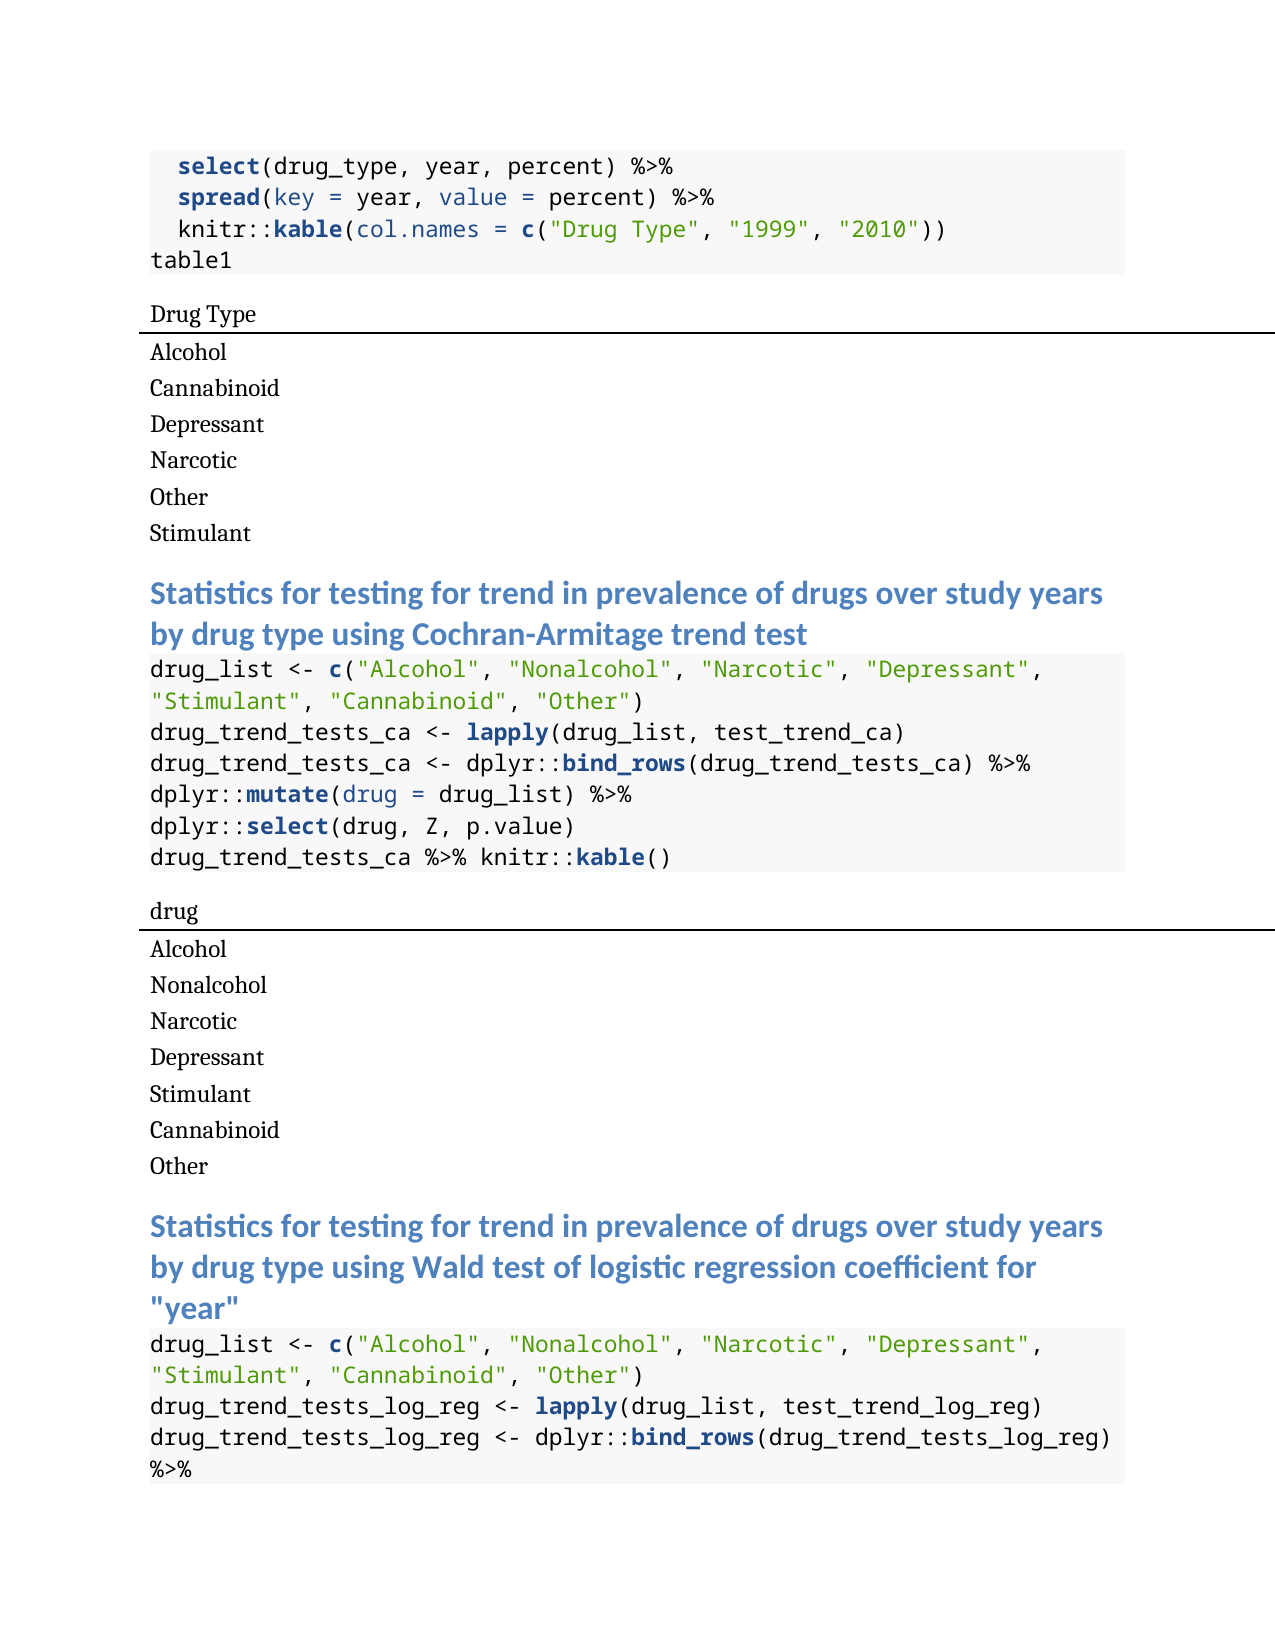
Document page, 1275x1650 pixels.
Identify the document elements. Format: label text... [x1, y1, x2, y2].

table_cell Other [139, 479, 1275, 515]
table_cell Narcotic [139, 443, 1275, 479]
subtitle Statistics for testing for trend in prevalence of drugs over study years by drug type using Cochran-Armitage trend test [150, 572, 1125, 653]
subtitle Statistics for testing for trend in prevalence of drugs over study years by drug type using Wald test of logistic regression coefficient for "year" [150, 1205, 1125, 1328]
table_cell Narcotic [139, 1003, 1275, 1039]
table_cell Depressant [139, 406, 1275, 442]
table_header drug [139, 893, 1275, 929]
table_cell Cannabinoid [139, 370, 1275, 406]
table_cell Cannabinoid [139, 1112, 1275, 1148]
table_cell Other [139, 1148, 1275, 1184]
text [150, 150, 1125, 275]
table_cell Nonalcohol [139, 967, 1275, 1003]
table_cell Alcohol [139, 931, 1275, 967]
table_header Drug Type [139, 296, 1275, 332]
text drug_list <- c("Alcohol", "Nonalcohol", "Narcotic", "Depressant", "Stimulant", "Cannabinoid", "Other") drug_trend_tests_ca <- lapply(drug_list, test_trend_ca) drug_trend_tests_ca <- dplyr::bind_rows(drug_trend_tests_ca) %>% dplyr::mutate(drug = drug_list) %>% dplyr::select(drug, Z, p.value) drug_trend_tests_ca %>% knitr::kable() [150, 653, 1125, 872]
table_cell Stimulant [139, 515, 1275, 551]
table_cell Depressant [139, 1040, 1275, 1076]
table_cell Stimulant [139, 1076, 1275, 1112]
table_cell Alcohol [139, 334, 1275, 370]
